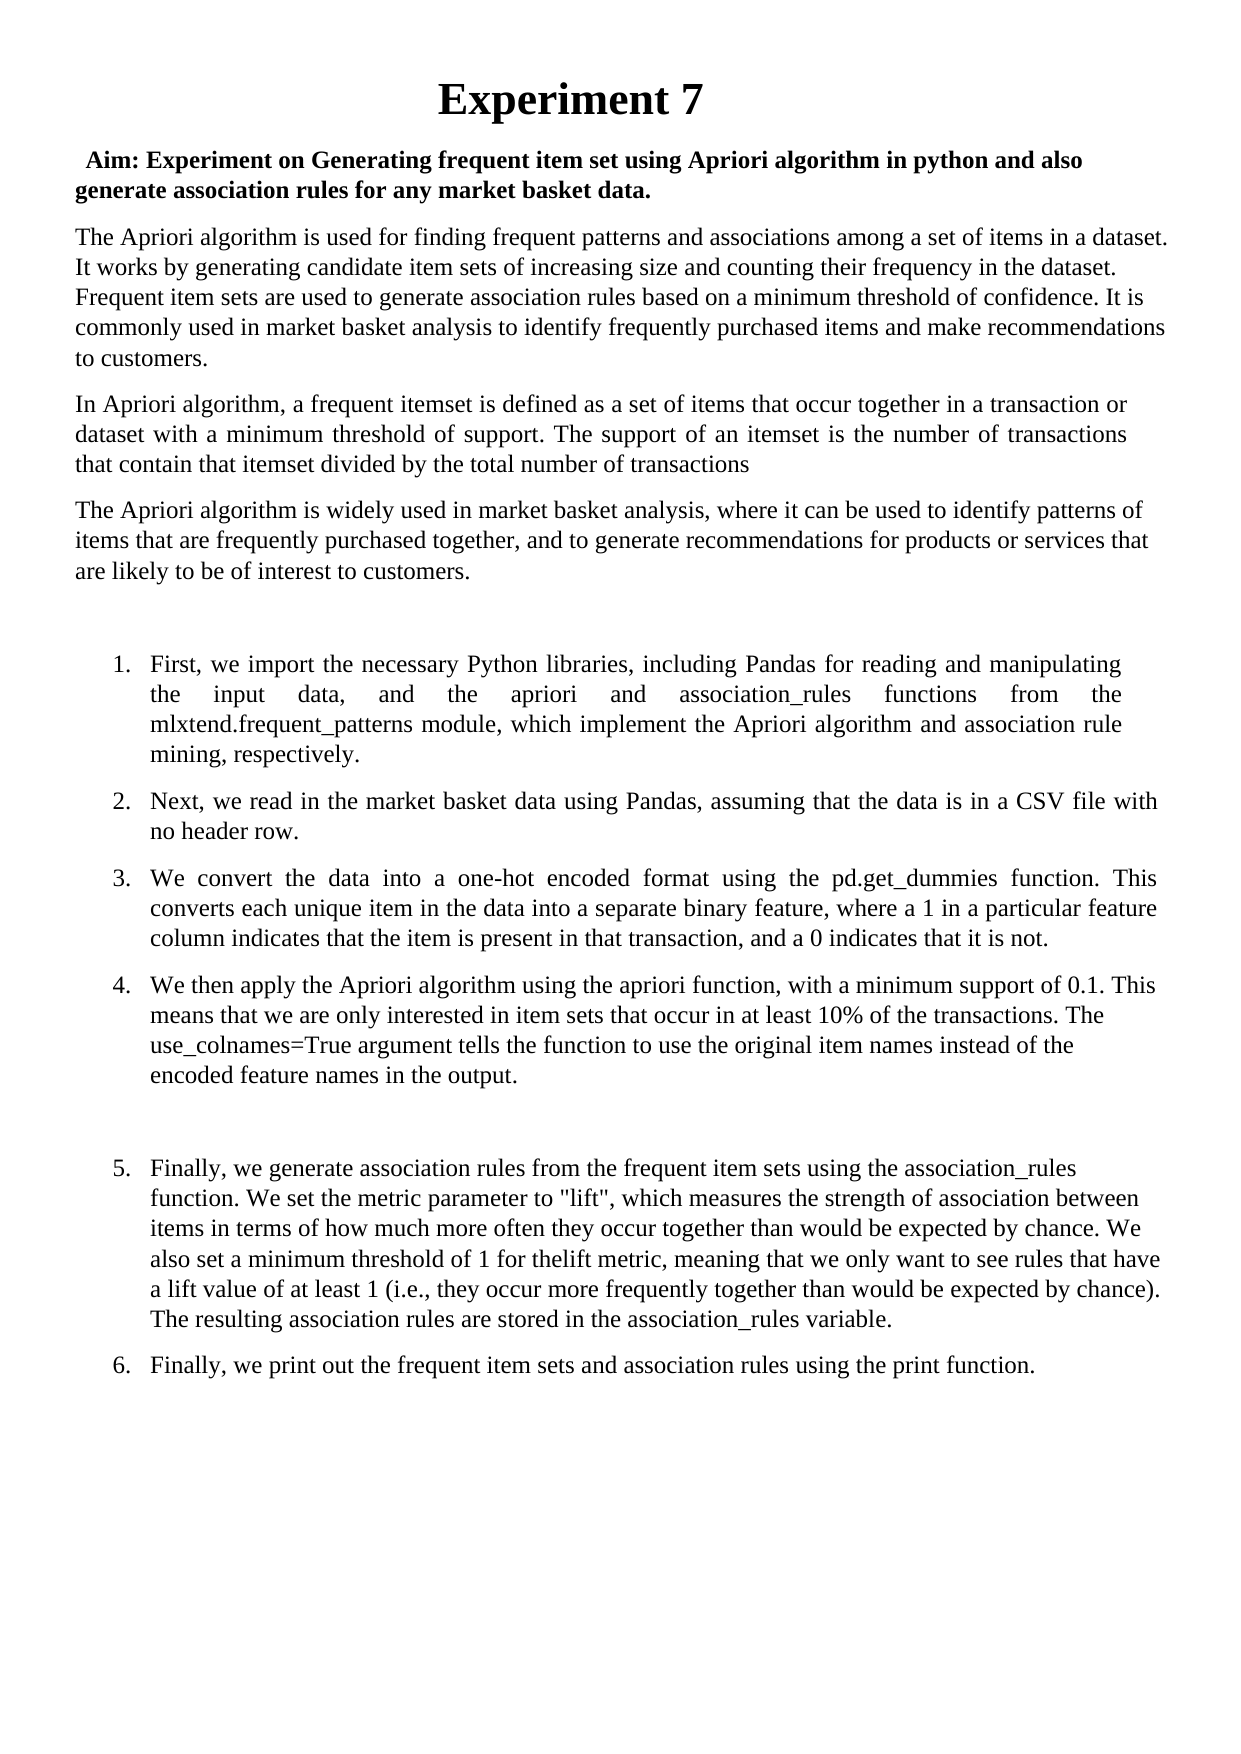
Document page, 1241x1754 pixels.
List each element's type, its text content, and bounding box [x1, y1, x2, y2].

list We convert the data into a one-hot encoded format using the pd.get_dummies function. This converts each unique item in the data into a separate binary feature, where a 1 in a particular feature column indicates that the item is present in that transaction, and a 0 indicates that it is not. [112, 863, 1158, 952]
list We then apply the Apriori algorithm using the apriori function, with a minimum support of 0.1. This means that we are only interested in item sets that occur in at least 10% of the transactions. The use_colnames=True argument tells the function to use the original item names instead of the encoded feature names in the output. [112, 970, 1158, 1089]
subtitle Experiment 7 [387, 72, 754, 124]
list Finally, we generate association rules from the frequent item sets using the association_rules function. We set the metric parameter to "lift", which measures the strength of association between items in terms of how much more often they occur together than would be expected by chance. We also set a minimum threshold of 1 for thelift metric, meaning that we only want to see rules that have a lift value of at least 1 (i.e., they occur more frequently together than would be expected by chance). The resulting association rules are stored in the association_rules variable. [112, 1153, 1162, 1333]
text The Apriori algorithm is used for finding frequent patterns and associations among a set of items in a dataset. It works by generating candidate item sets of increasing size and counting their frequency in the dataset. Frequent item sets are used to generate association rules based on a minimum threshold of confidence. It is commonly used in market basket analysis to identify frequently purchased items and make recommendations to customers. [75, 222, 1176, 371]
subtitle Aim: Experiment on Generating frequent item set using Apriori algorithm in python and also generate association rules for any market basket data. [75, 145, 1176, 204]
text The Apriori algorithm is widely used in market basket analysis, where it can be used to identify patterns of items that are frequently purchased together, and to generate recommendations for products or services that are likely to be of interest to customers. [75, 496, 1151, 584]
list Finally, we print out the frequent item sets and association rules using the print function. [112, 1350, 1176, 1379]
list First, we import the necessary Python libraries, including Pandas for reading and manipulating the input data, and the apriori and association_rules functions from the mlxtend.frequent_patterns module, which implement the Apriori algorithm and association rule mining, respectively. [112, 649, 1123, 768]
list Next, we read in the market basket data using Pandas, assuming that the data is in a CSV file with no header row. [112, 786, 1160, 845]
text In Apriori algorithm, a frequent itemset is defined as a set of items that occur together in a transaction or dataset with a minimum threshold of support. The support of an itemset is the number of transactions that contain that itemset divided by the total number of transactions [75, 389, 1129, 478]
